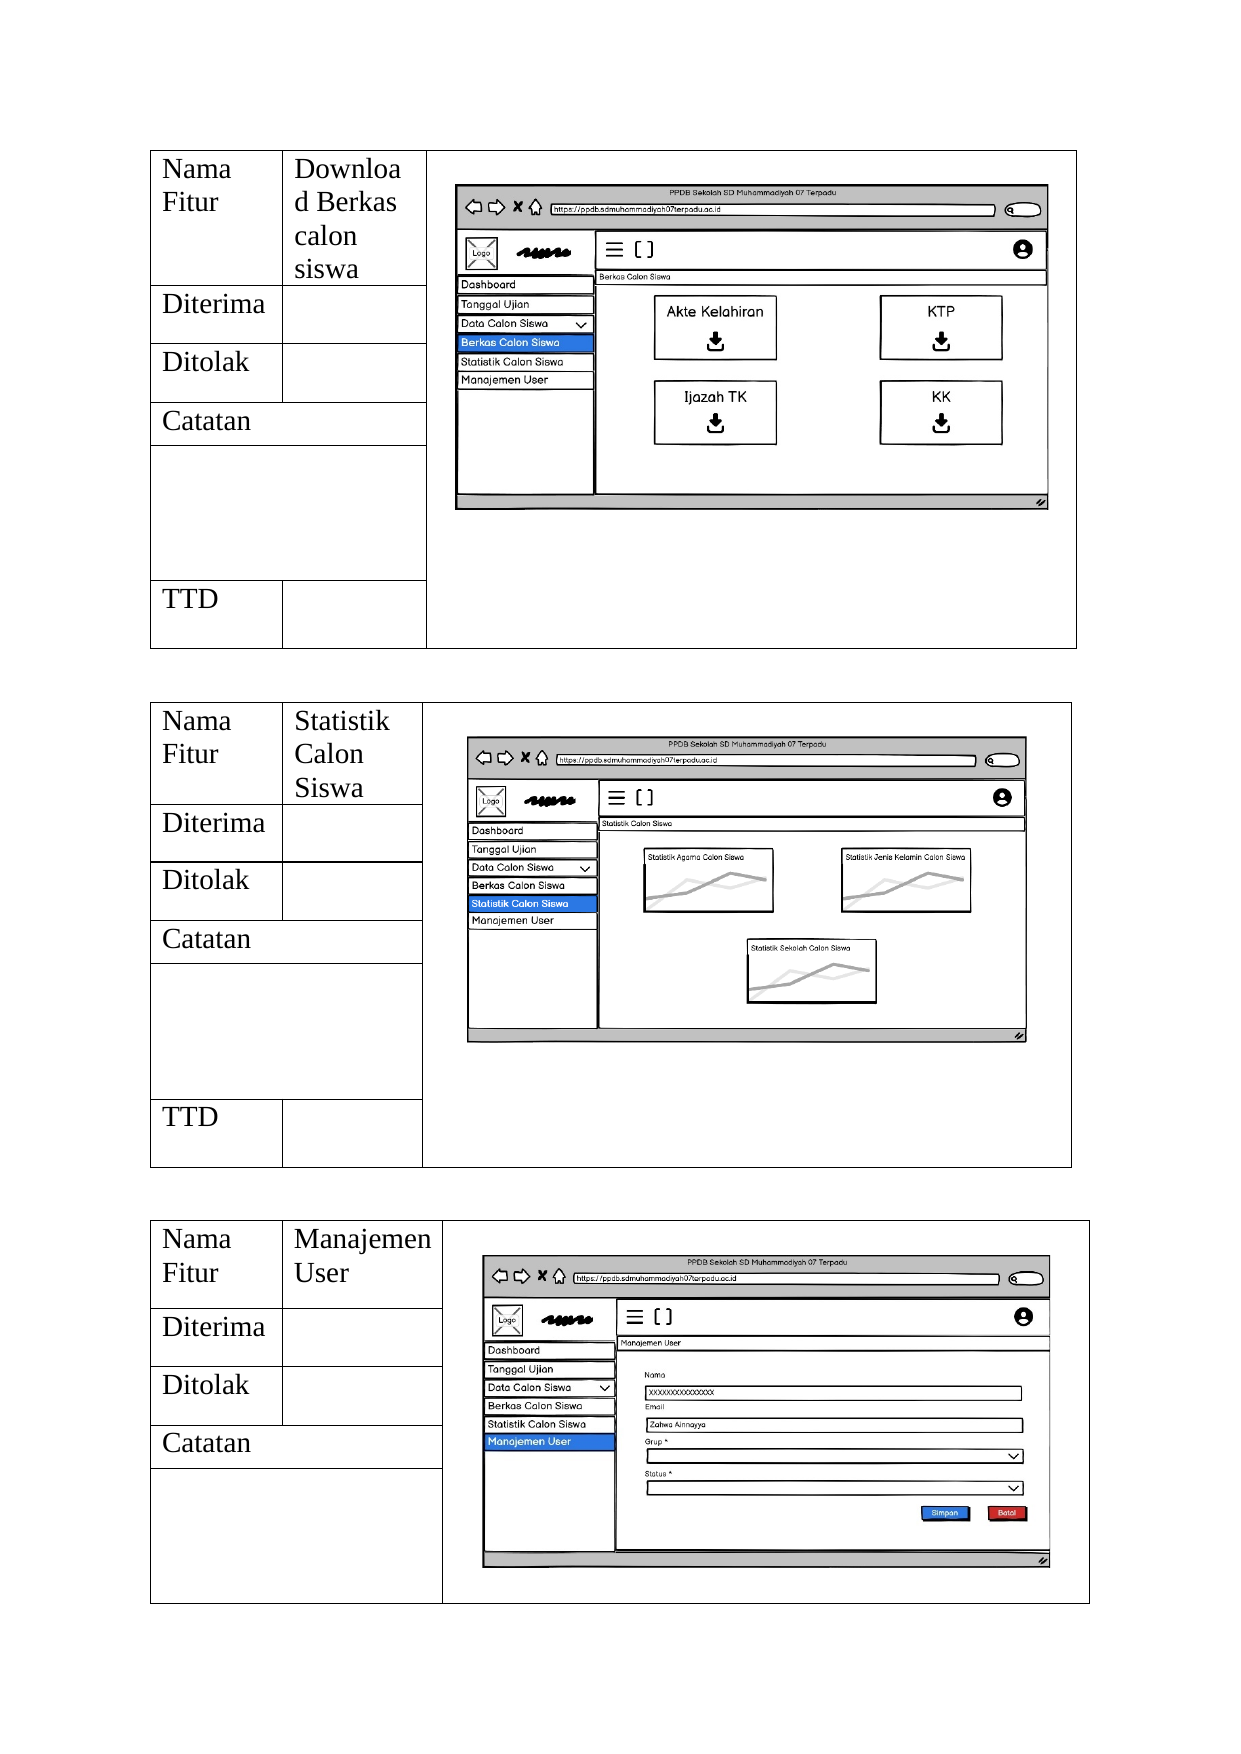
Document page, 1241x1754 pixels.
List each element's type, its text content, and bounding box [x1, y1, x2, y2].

table_cell [283, 863, 422, 920]
table_cell [283, 286, 426, 343]
table_header [423, 703, 1071, 1167]
table_cell [151, 446, 426, 580]
table_cell Ditolak [151, 863, 282, 920]
table_cell Ditolak [151, 344, 282, 402]
table_cell [283, 344, 426, 402]
table_cell [283, 805, 422, 861]
table_cell [283, 1367, 442, 1424]
table_cell Diterima [151, 805, 282, 861]
table_cell Catatan [151, 921, 422, 963]
table_header Nama Fitur [151, 703, 282, 804]
table_cell Diterima [151, 1309, 282, 1366]
table_cell [283, 1309, 442, 1366]
table_header Nama Fitur [151, 151, 282, 285]
table_cell Ditolak [151, 1367, 282, 1424]
table_cell TTD [151, 1100, 282, 1167]
table_cell [151, 1469, 442, 1603]
picture [482, 1255, 1051, 1568]
table_header Manajemen User [283, 1221, 442, 1308]
table_cell Catatan [151, 403, 426, 445]
table_header Statistik Calon Siswa [283, 703, 422, 804]
table_header Nama Fitur [151, 1221, 282, 1308]
table_header [427, 151, 1076, 648]
table_cell [283, 581, 426, 648]
table_cell Diterima [151, 286, 282, 343]
table_cell [283, 1100, 422, 1167]
table_header Download Berkas calon siswa [283, 151, 426, 285]
table_cell Catatan [151, 1426, 442, 1468]
table_header [443, 1221, 1089, 1603]
table_cell TTD [151, 581, 282, 648]
table_cell [151, 964, 422, 1098]
picture [467, 736, 1027, 1043]
picture [455, 184, 1049, 510]
